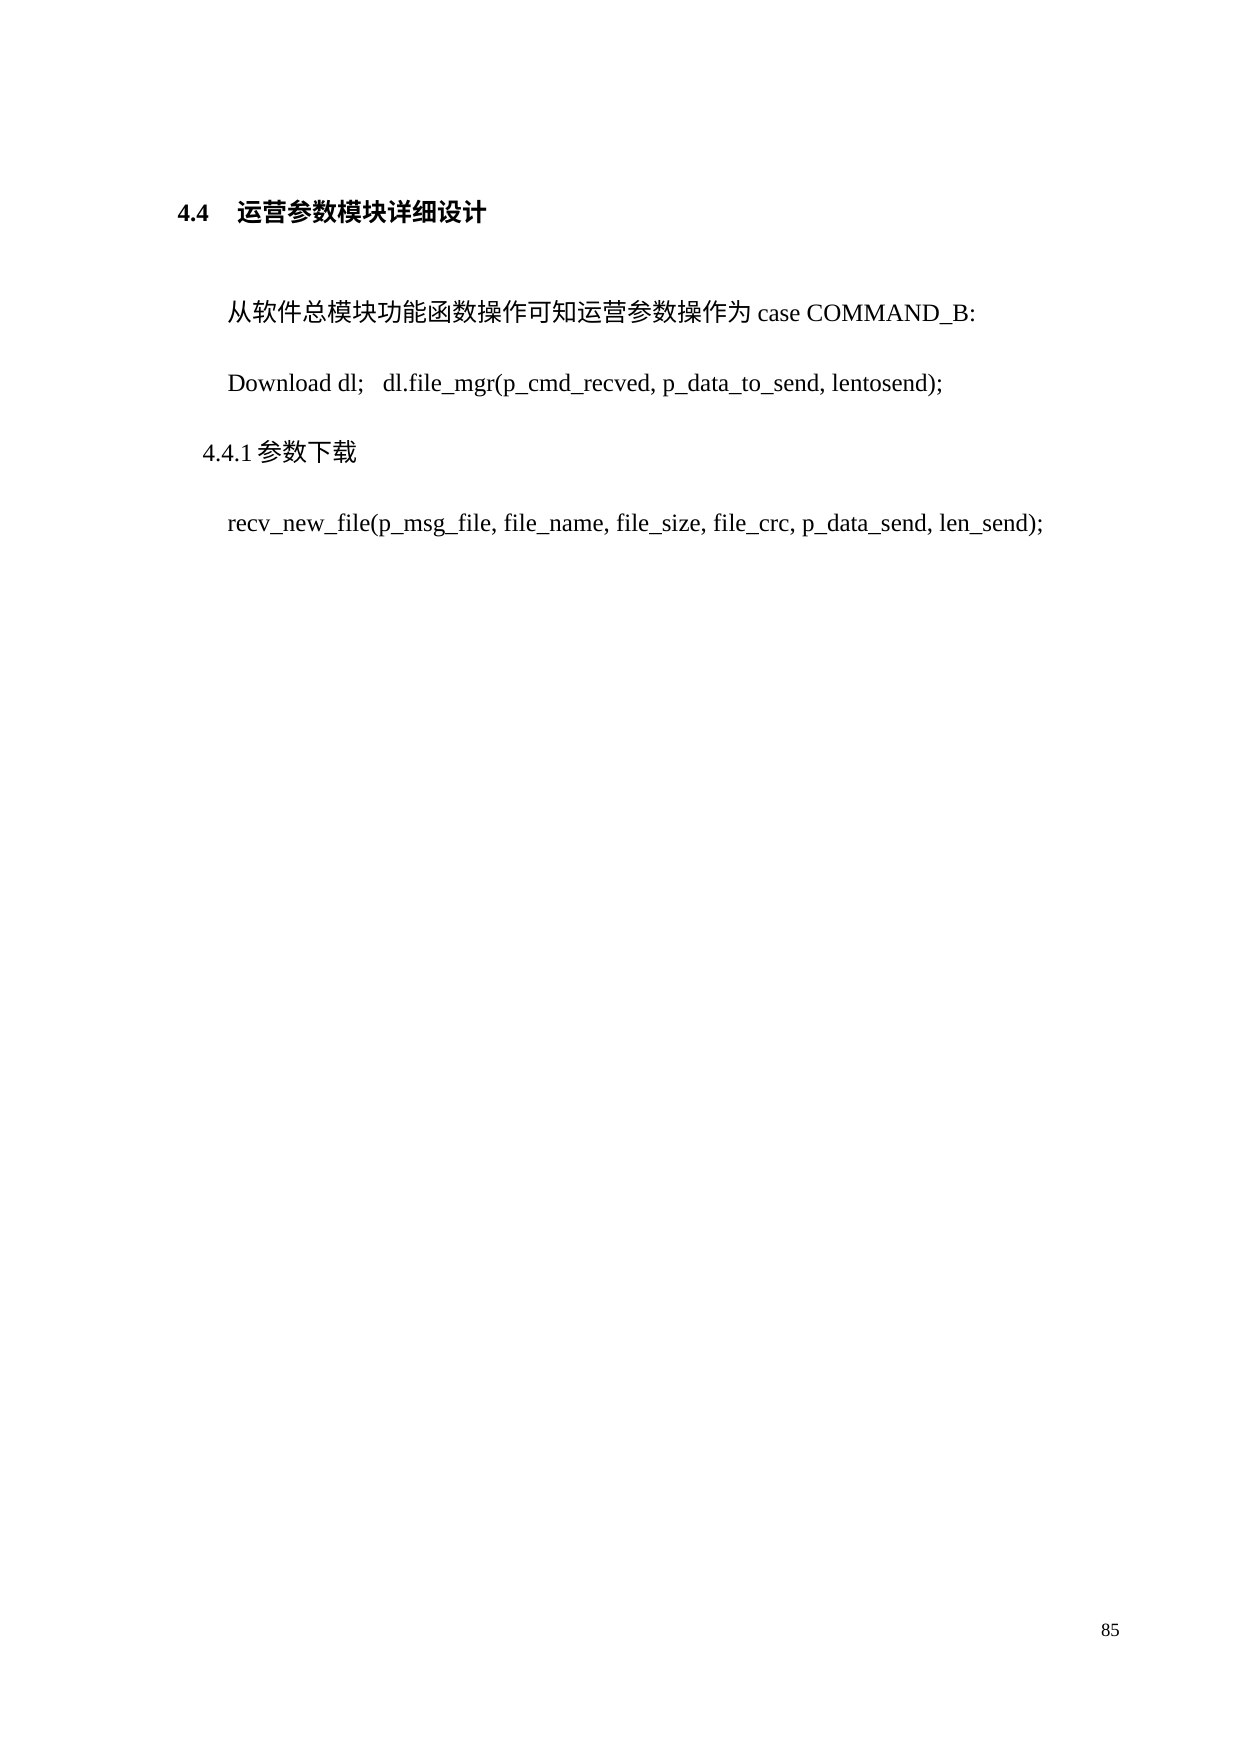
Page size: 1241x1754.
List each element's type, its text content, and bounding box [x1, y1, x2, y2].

subtitle 运营参数模块详细设计 [177, 178, 1122, 243]
text Download dl; dl.file_mgr(p_cmd_recved, p_data_to_send, lentosend); [177, 366, 1122, 398]
text 从软件总模块功能函数操作可知运营参数操作为case COMMAND_B: [177, 278, 1122, 343]
text 4.4.1参数下载 [177, 418, 1122, 483]
text recv_new_file(p_msg_file, file_name, file_size, file_crc, p_data_send, len_send); [177, 506, 1122, 539]
